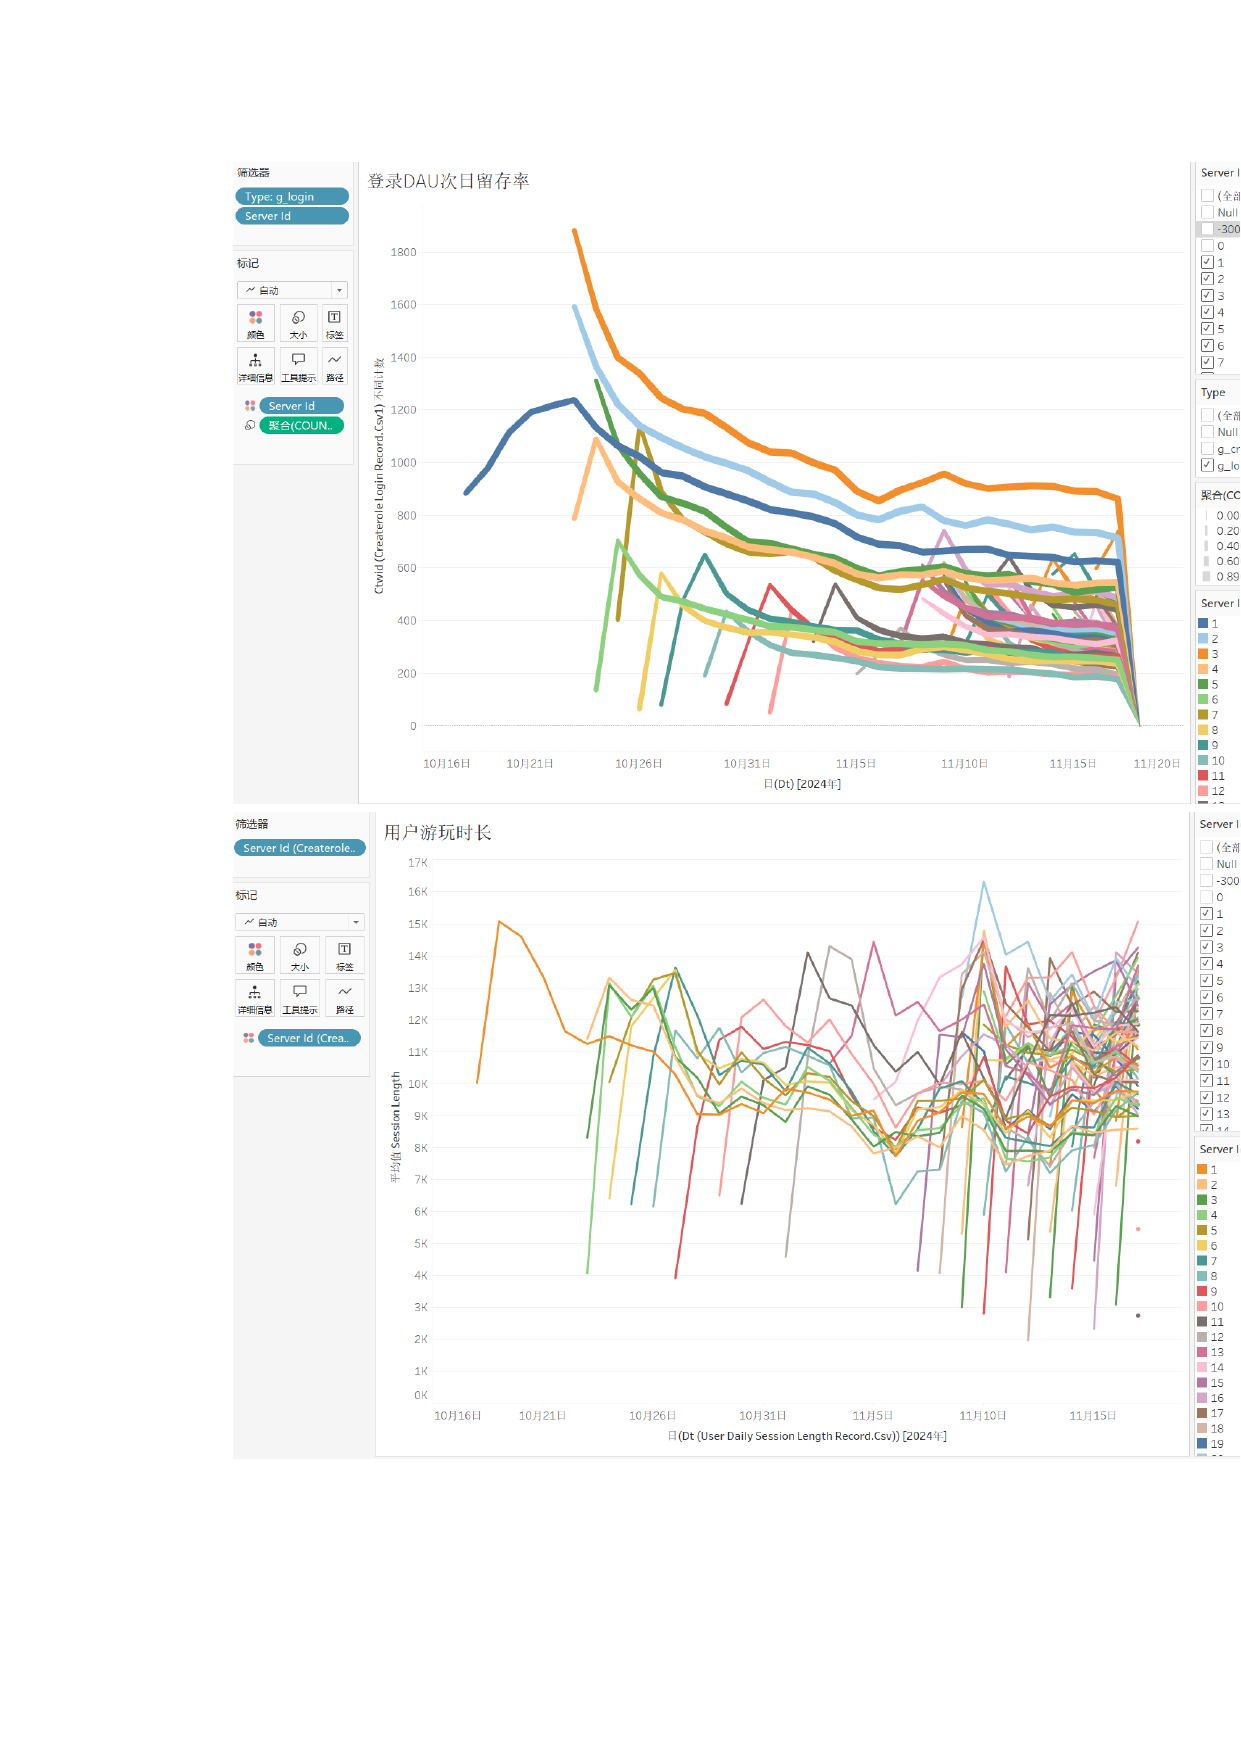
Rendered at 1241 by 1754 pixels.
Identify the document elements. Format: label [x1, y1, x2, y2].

picture [233, 162, 1241, 804]
picture [233, 812, 1241, 1459]
